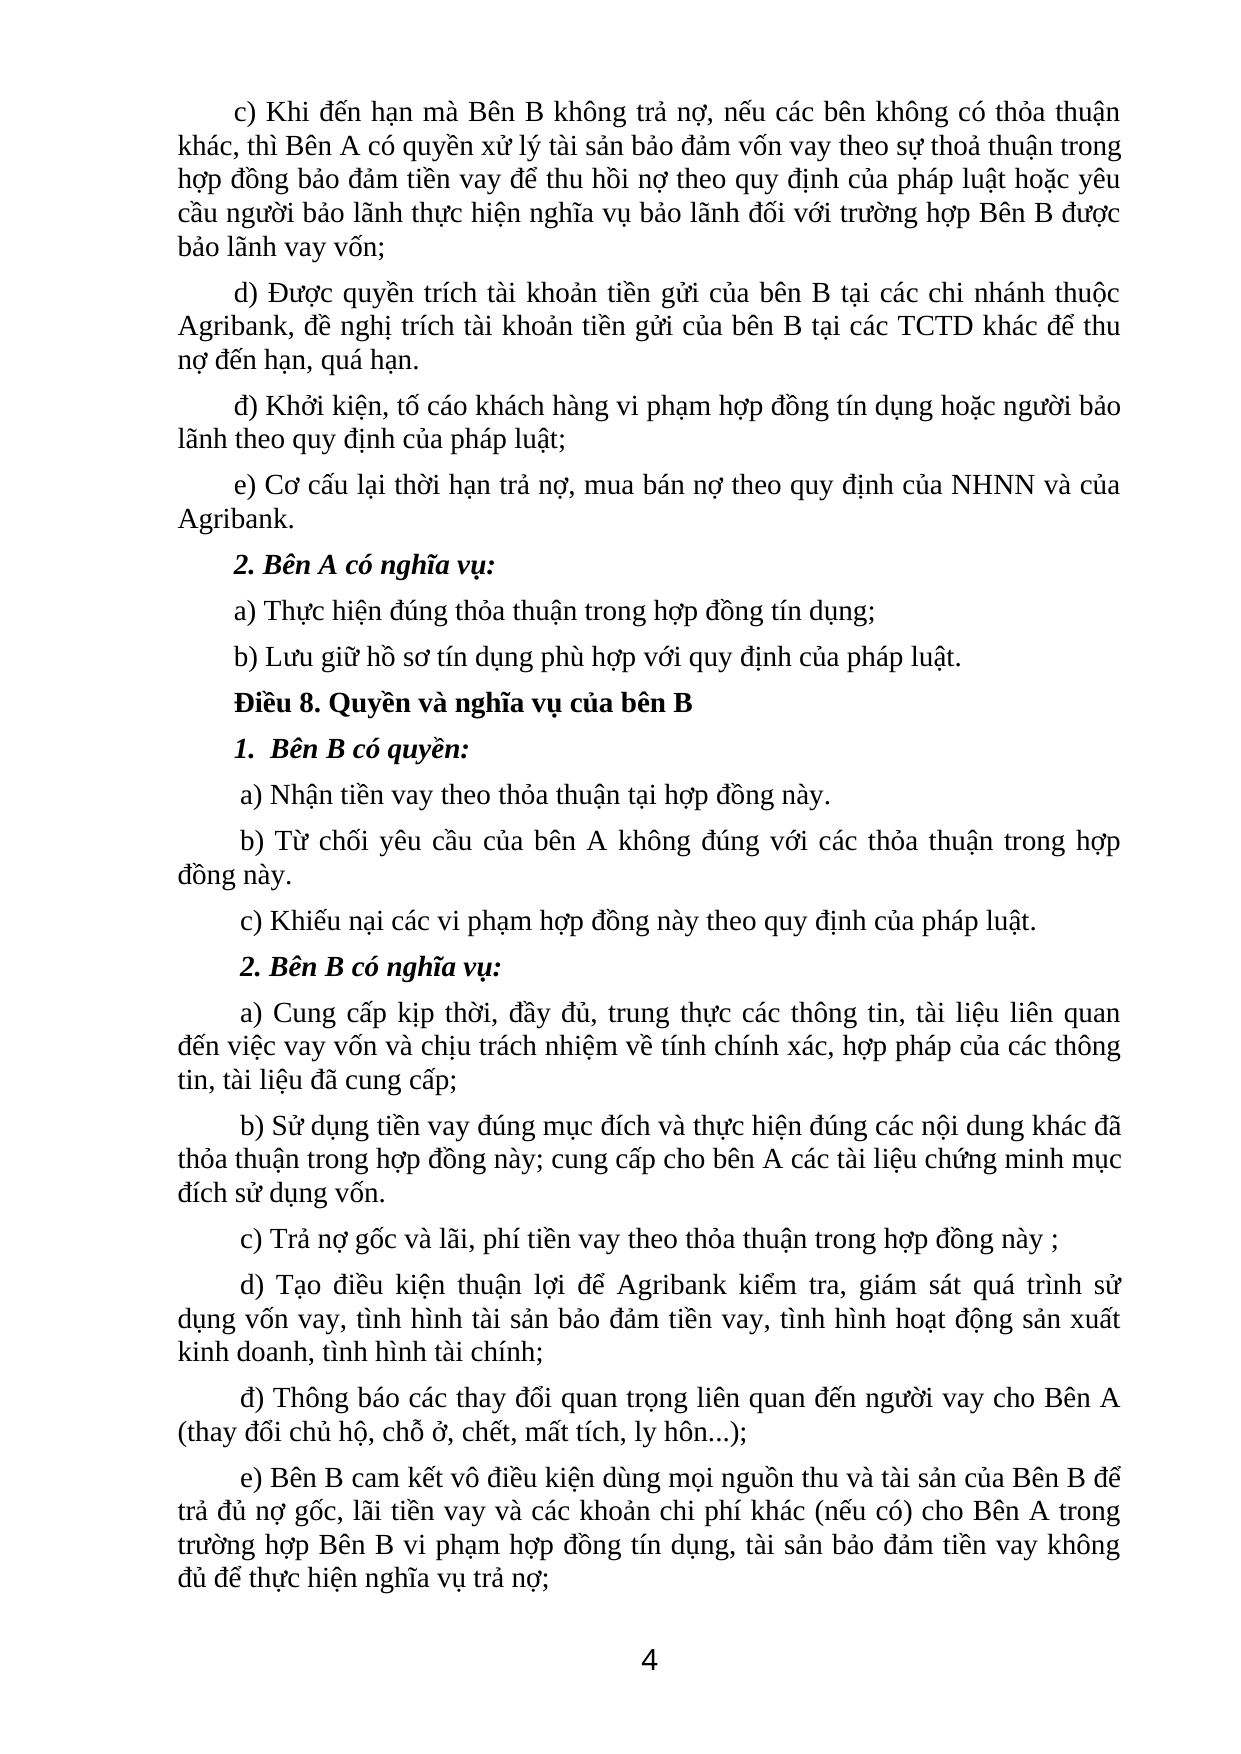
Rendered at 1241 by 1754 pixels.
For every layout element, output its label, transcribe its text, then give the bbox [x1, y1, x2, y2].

text đ) Khởi kiện, tố cáo khách hàng vi phạm hợp đồng tín dụng hoặc người bảo lãnh theo quy định của pháp luật; [177, 388, 1122, 455]
text d) Tạo điều kiện thuận lợi để Agribank kiểm tra, giám sát quá trình sử dụng vốn vay, tình hình tài sản bảo đảm tiền vay, tình hình hoạt động sản xuất kinh doanh, tình hình tài chính; [177, 1267, 1122, 1368]
text a) Nhận tiền vay theo thỏa thuận tại hợp đồng này. [177, 777, 1122, 811]
text Điều 8. Quyền và nghĩa vụ của bên B [177, 685, 1122, 719]
text a) Cung cấp kịp thời, đầy đủ, trung thực các thông tin, tài liệu liên quan đến việc vay vốn và chịu trách nhiệm về tính chính xác, hợp pháp của các thông tin, tài liệu đã cung cấp; [177, 995, 1122, 1096]
text a) Thực hiện đúng thỏa thuận trong hợp đồng tín dụng; [177, 593, 1122, 627]
text c) Trả nợ gốc và lãi, phí tiền vay theo thỏa thuận trong hợp đồng này ; [177, 1221, 1122, 1255]
text b) Lưu giữ hồ sơ tín dụng phù hợp với quy định của pháp luật. [177, 639, 1122, 673]
text 2. Bên B có nghĩa vụ: [177, 949, 1122, 982]
text đ) Thông báo các thay đổi quan trọng liên quan đến người vay cho Bên A (thay đổi chủ hộ, chỗ ở, chết, mất tích, ly hôn...); [177, 1380, 1122, 1447]
text e) Cơ cấu lại thời hạn trả nợ, mua bán nợ theo quy định của NHNN và của Agribank. [177, 467, 1122, 534]
text e) Bên B cam kết vô điều kiện dùng mọi nguồn thu và tài sản của Bên B để trả đủ nợ gốc, lãi tiền vay và các khoản chi phí khác (nếu có) cho Bên A trong trường hợp Bên B vi phạm hợp đồng tín dụng, tài sản bảo đảm tiền vay không đủ để thực hiện nghĩa vụ trả nợ; [177, 1460, 1122, 1594]
text 2. Bên A có nghĩa vụ: [177, 547, 1122, 581]
text c) Khi đến hạn mà Bên B không trả nợ, nếu các bên không có thỏa thuận khác, thì Bên A có quyền xử lý tài sản bảo đảm vốn vay theo sự thoả thuận trong hợp đồng bảo đảm tiền vay để thu hồi nợ theo quy định của pháp luật hoặc yêu cầu người bảo lãnh thực hiện nghĩa vụ bảo lãnh đối với trường hợp Bên B được bảo lãnh vay vốn; [177, 94, 1122, 262]
text b) Sử dụng tiền vay đúng mục đích và thực hiện đúng các nội dung khác đã thỏa thuận trong hợp đồng này; cung cấp cho bên A các tài liệu chứng minh mục đích sử dụng vốn. [177, 1108, 1122, 1209]
text d) Được quyền trích tài khoản tiền gửi của bên B tại các chi nhánh thuộc Agribank, đề nghị trích tài khoản tiền gửi của bên B tại các TCTD khác để thu nợ đến hạn, quá hạn. [177, 275, 1122, 375]
text b) Từ chối yêu cầu của bên A không đúng với các thỏa thuận trong hợp đồng này. [177, 823, 1122, 890]
text 1. Bên B có quyền: [177, 731, 1122, 765]
text c) Khiếu nại các vi phạm hợp đồng này theo quy định của pháp luật. [177, 903, 1122, 936]
